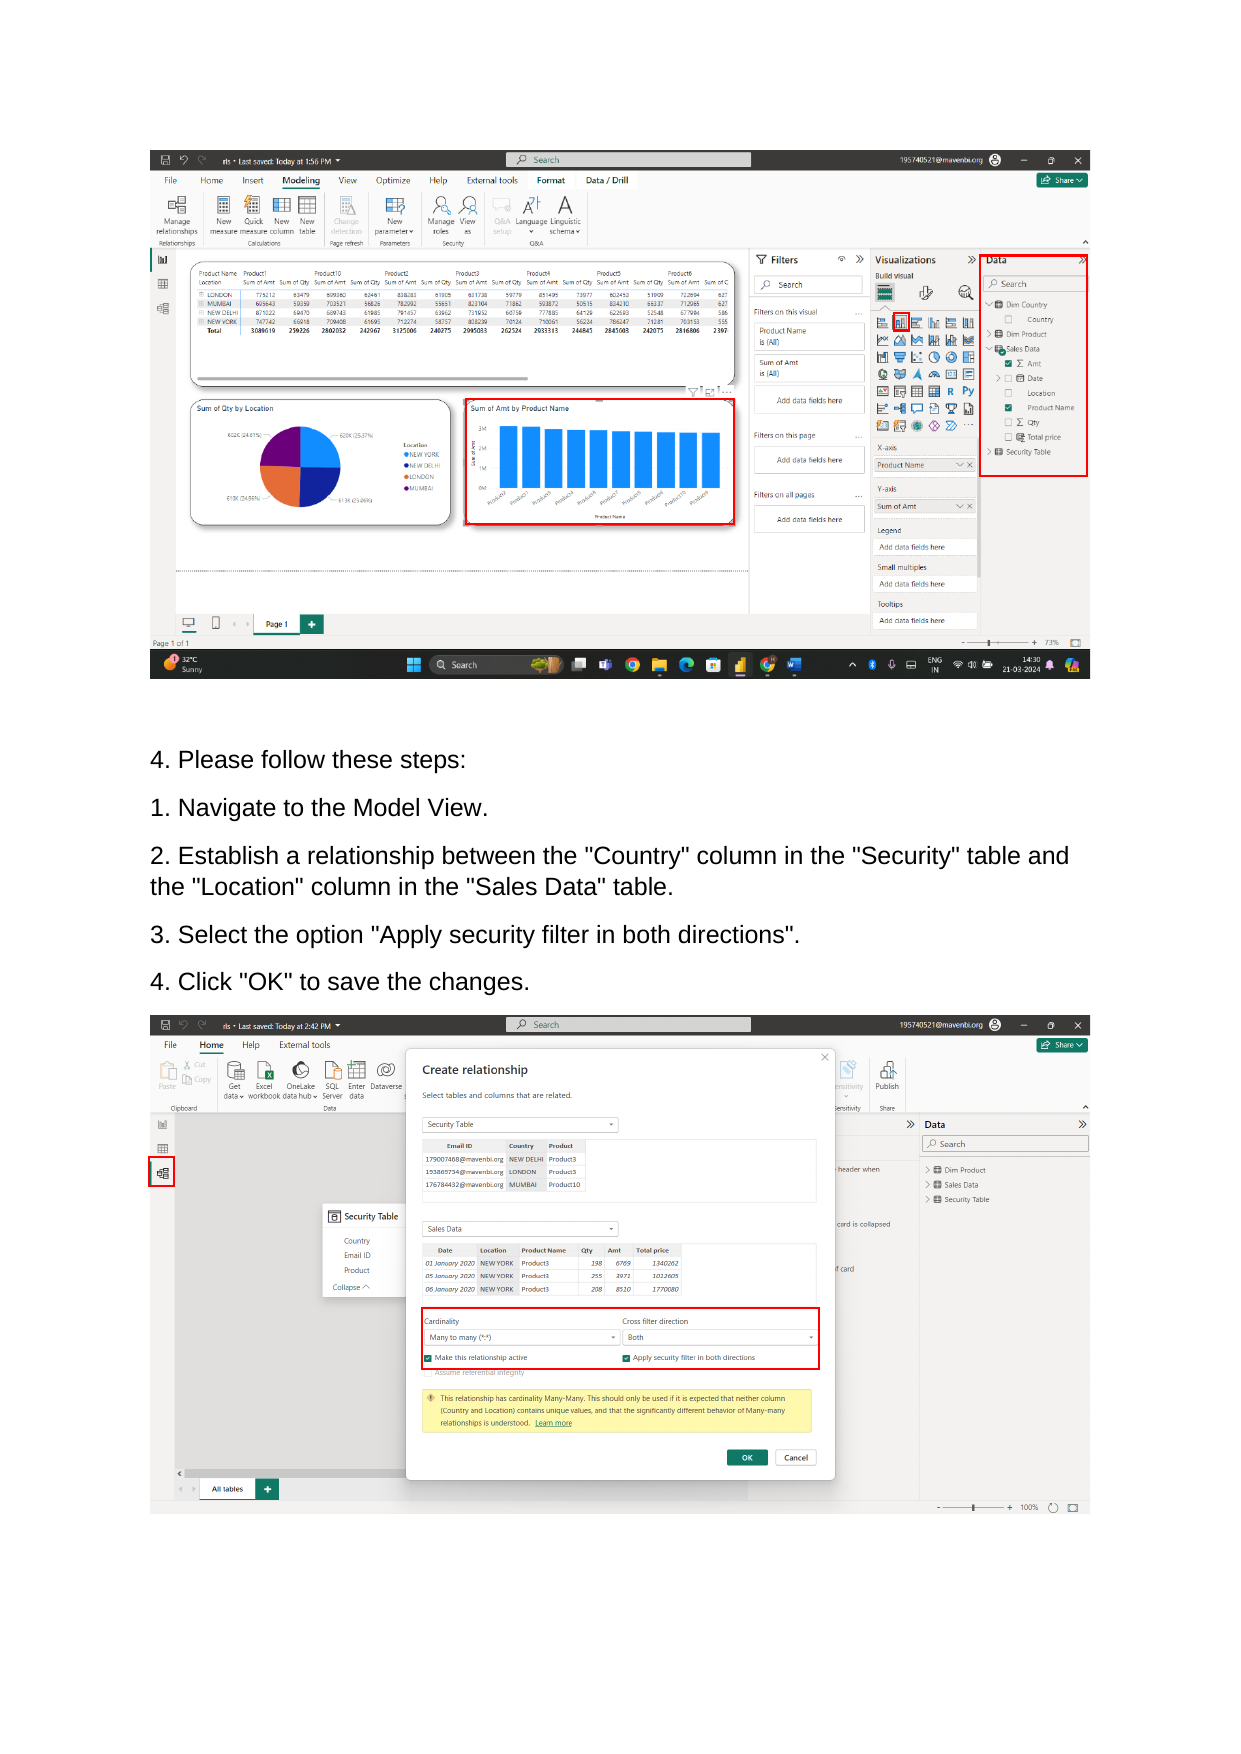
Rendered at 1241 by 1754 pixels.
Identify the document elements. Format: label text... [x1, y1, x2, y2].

text 1. Navigate to the Model View. [150, 793, 1090, 822]
text 2. Establish a relationship between the "Country" column in the "Security" table and the "Location" column in the "Sales Data" table. [150, 841, 1090, 901]
picture [150, 1158, 173, 1185]
picture [150, 150, 1091, 679]
text 4. Click "OK" to save the changes. [150, 967, 1090, 996]
text 3. Select the option "Apply security filter in both directions". [150, 919, 1090, 948]
text 4. Please follow these steps: [150, 745, 1090, 774]
picture [150, 1015, 1091, 1514]
